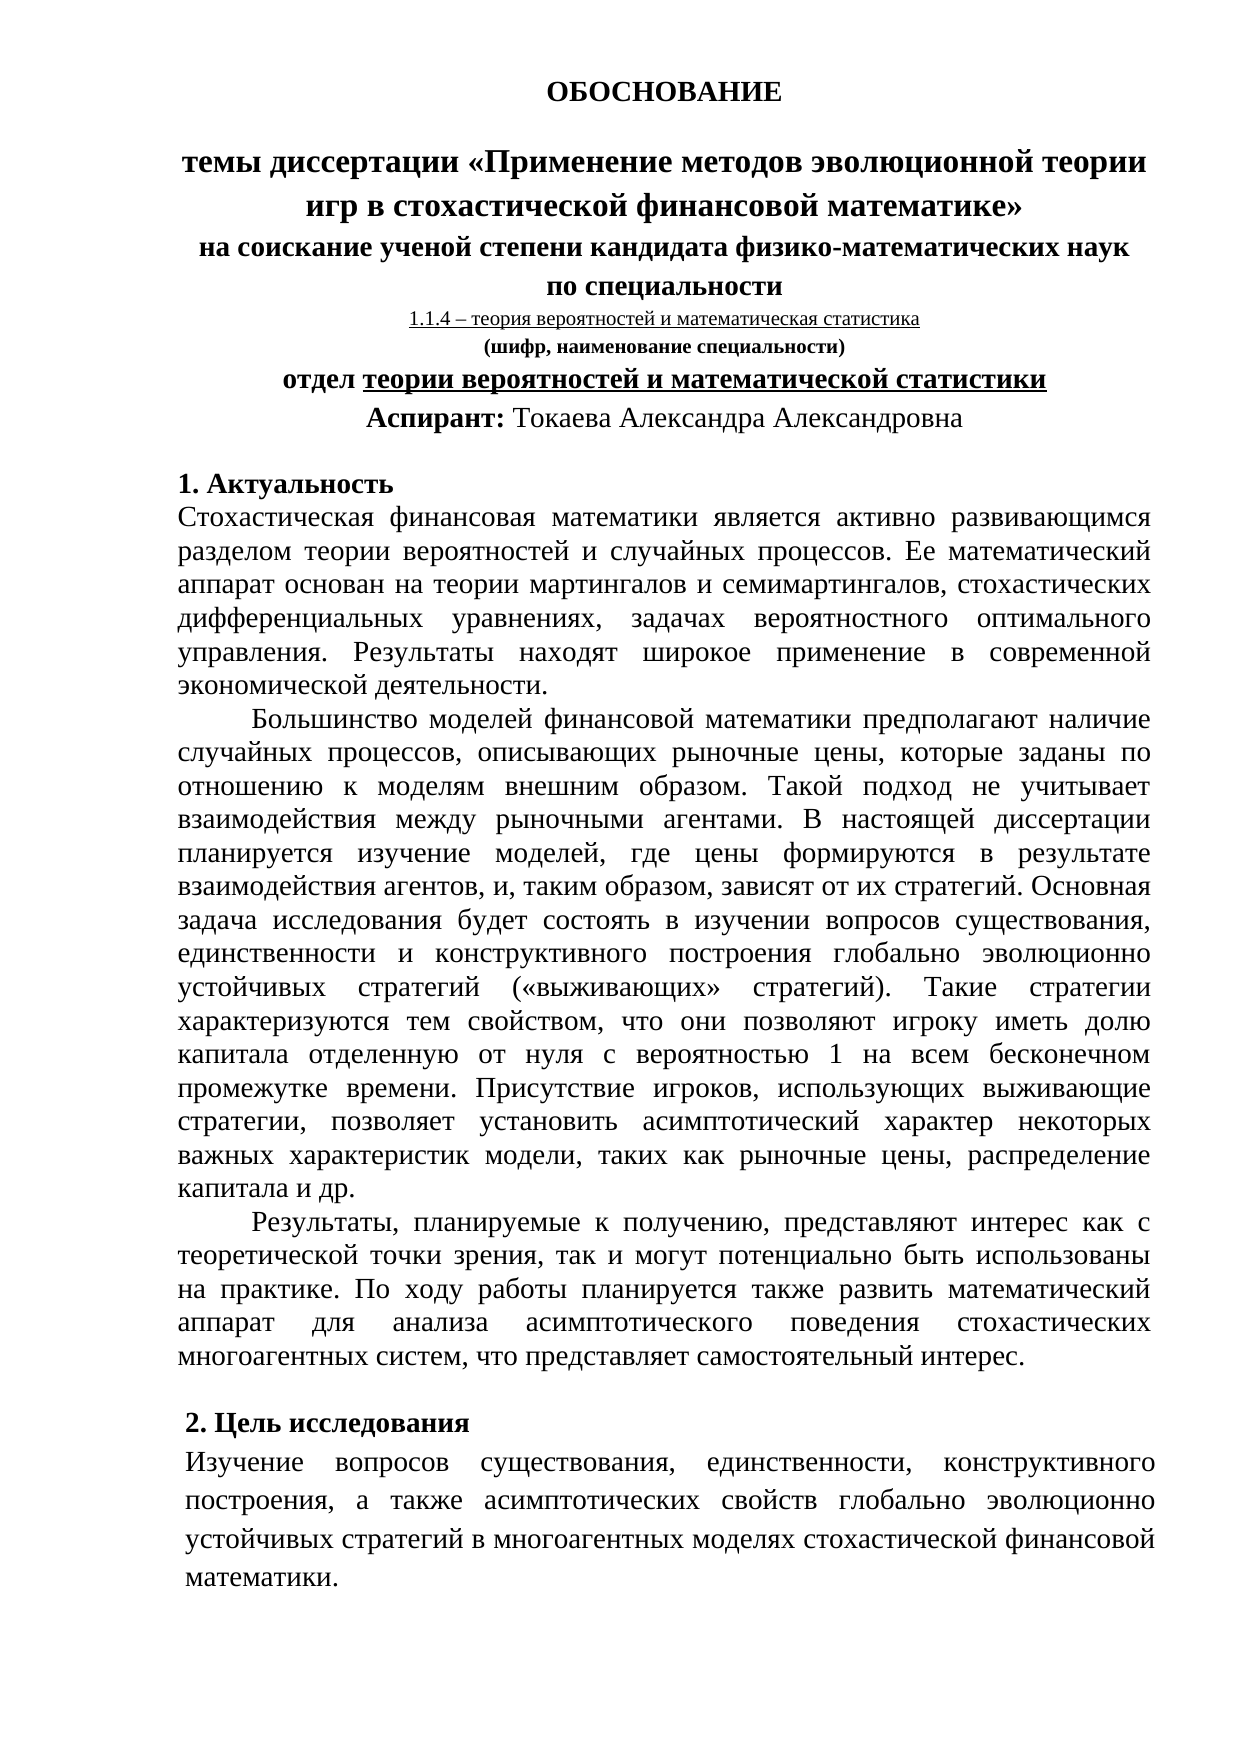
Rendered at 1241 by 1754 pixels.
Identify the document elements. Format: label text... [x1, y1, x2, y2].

text Большинство моделей финансовой математики предполагают наличие случайных процессов, описывающих рыночные цены, которые заданы по отношению к моделям внешним образом. Такой подход не учитывает взаимодействия между рыночными агентами. В настоящей диссертации планируется изучение моделей, где цены формируются в результате взаимодействия агентов, и, таким образом, зависят от их стратегий. Основная задача исследования будет состоять в изучении вопросов существования, единственности и конструктивного построения глобально эволюционно устойчивых стратегий («выживающих» стратегий). Такие стратегии характеризуются тем свойством, что они позволяют игроку иметь долю капитала отделенную от нуля с вероятностью 1 на всем бесконечном промежутке времени. Присутствие игроков, использующих выживающие стратегии, позволяет установить асимптотический характер некоторых важных характеристик модели, таких как рыночные цены, распределение капитала и др. [177, 701, 1152, 1204]
table_header темы диссертации «Применение методов эволюционной теории игр в стохастической финансовой математике» на соискание ученой степени кандидата физико-математических наук по специальности 1.1.4 – теория вероятностей и математическая статистика (шифр, наименование специальности) отдел теории вероятностей и математической статистики Аспирант: Токаева Александра Александровна [170, 141, 1159, 466]
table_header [174, 1405, 1167, 1675]
text Стохастическая финансовая математики является активно развивающимся разделом теории вероятностей и случайных процессов. Ее математический аппарат основан на теории мартингалов и семимартингалов, стохастических дифференциальных уравнениях, задачах вероятностного оптимального управления. Результаты находят широкое применение в современной экономической деятельности. [177, 499, 1152, 701]
text Результаты, планируемые к получению, представляют интерес как с теоретической точки зрения, так и могут потенциально быть использованы на практике. По ходу работы планируется также развить математический аппарат для анализа асимптотического поведения стохастических многоагентных систем, что представляет самостоятельный интерес. [177, 1204, 1152, 1372]
text ОБОСНОВАНИЕ [177, 74, 1152, 107]
text 1. Актуальность [177, 466, 1152, 499]
